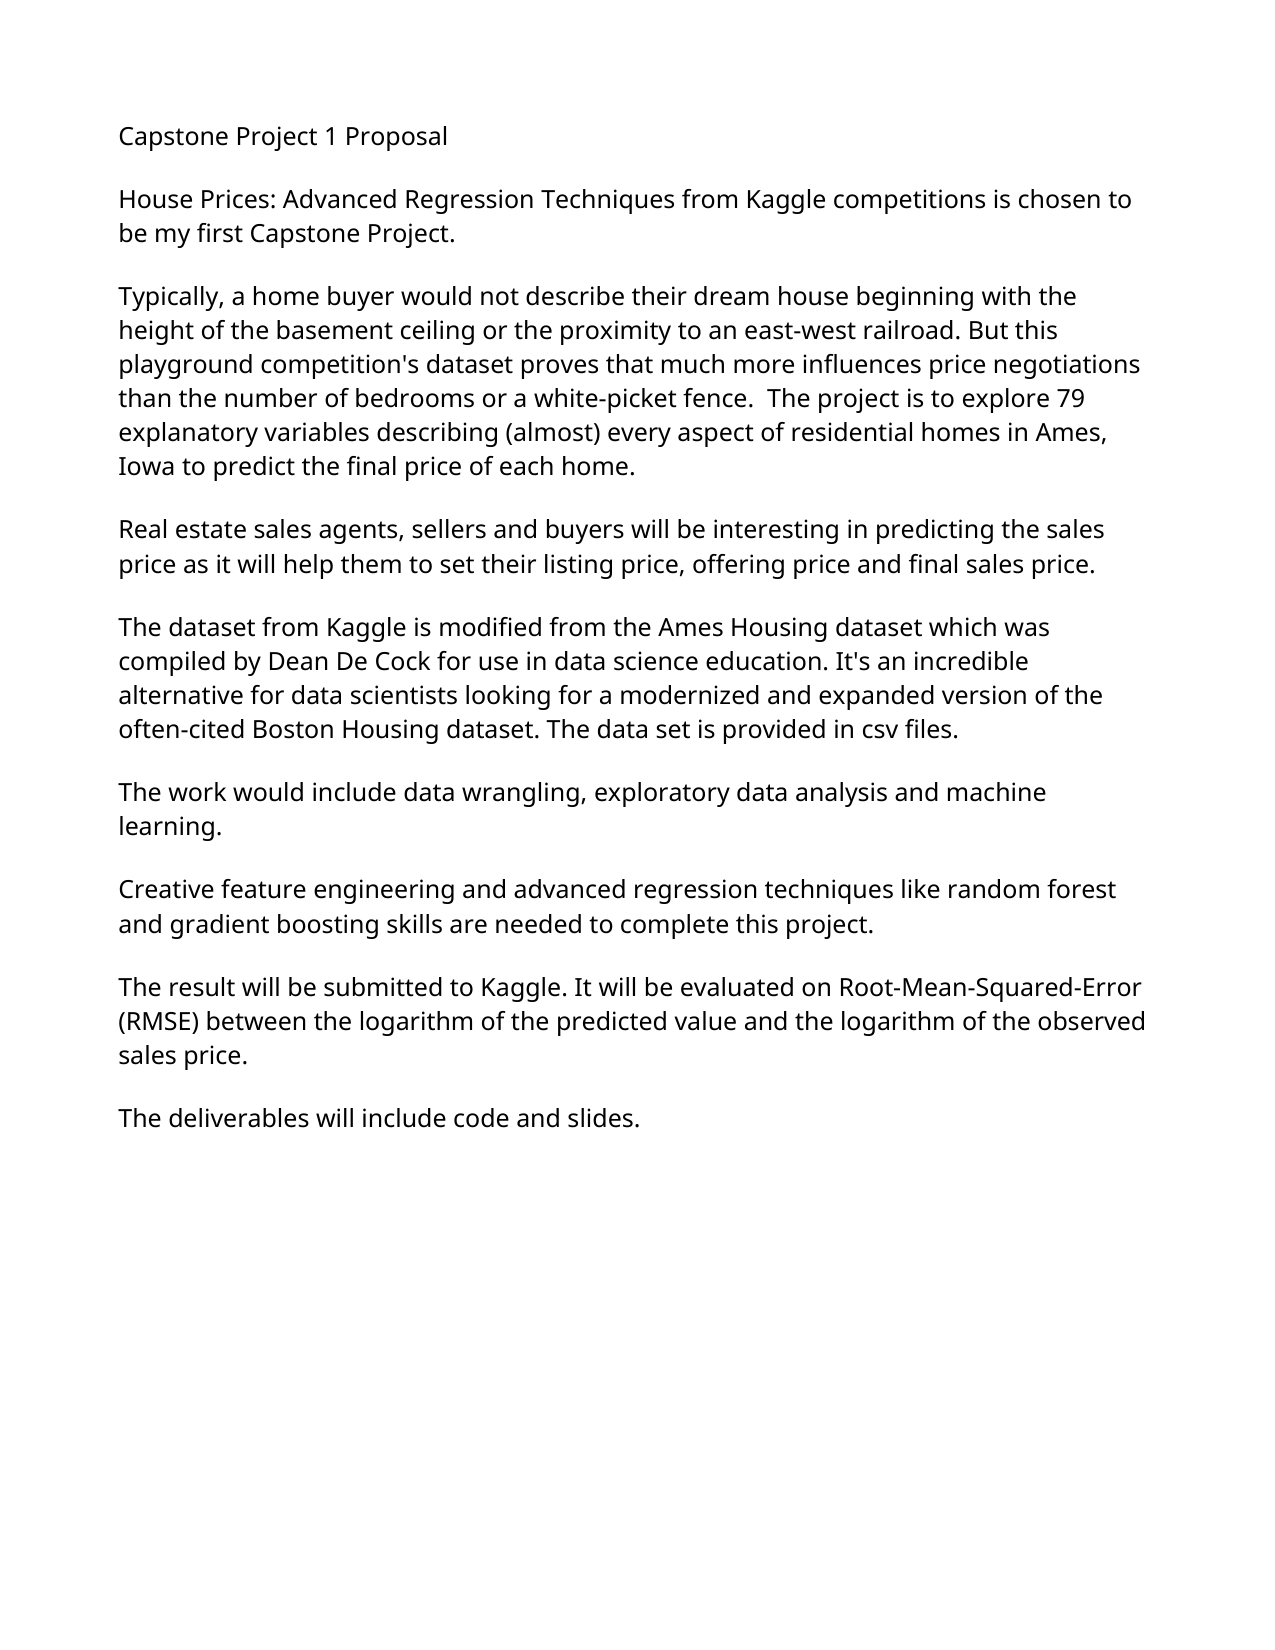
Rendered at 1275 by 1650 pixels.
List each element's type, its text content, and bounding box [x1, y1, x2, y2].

text The work would include data wrangling, exploratory data analysis and machine learning. [118, 775, 1157, 843]
text Creative feature engineering and advanced regression techniques like random forest and gradient boosting skills are needed to complete this project. [118, 872, 1157, 940]
text Real estate sales agents, sellers and buyers will be interesting in predicting the sales price as it will help them to set their listing price, offering price and final sales price. [118, 512, 1157, 580]
text Capstone Project 1 Proposal [118, 118, 1157, 152]
text The dataset from Kaggle is modified from the Ames Housing dataset which was compiled by Dean De Cock for use in data science education. It's an incredible alternative for data scientists looking for a modernized and expanded version of the often-cited Boston Housing dataset. The data set is provided in csv files. [118, 609, 1157, 746]
text The deliverables will include code and slides. [118, 1101, 1157, 1135]
text Typically, a home buyer would not describe their dream house beginning with the height of the basement ceiling or the proximity to an east-west railroad. But this playground competition's dataset proves that much more influences price negotiations than the number of bedrooms or a white-picket fence. The project is to explore 79 explanatory variables describing (almost) every aspect of residential homes in Ames, Iowa to predict the final price of each home. [118, 279, 1157, 483]
text House Prices: Advanced Regression Techniques from Kaggle competitions is chosen to be my first Capstone Project. [118, 181, 1157, 249]
text The result will be submitted to Kaggle. It will be evaluated on Root-Mean-Squared-Error (RMSE) between the logarithm of the predicted value and the logarithm of the observed sales price. [118, 969, 1157, 1072]
